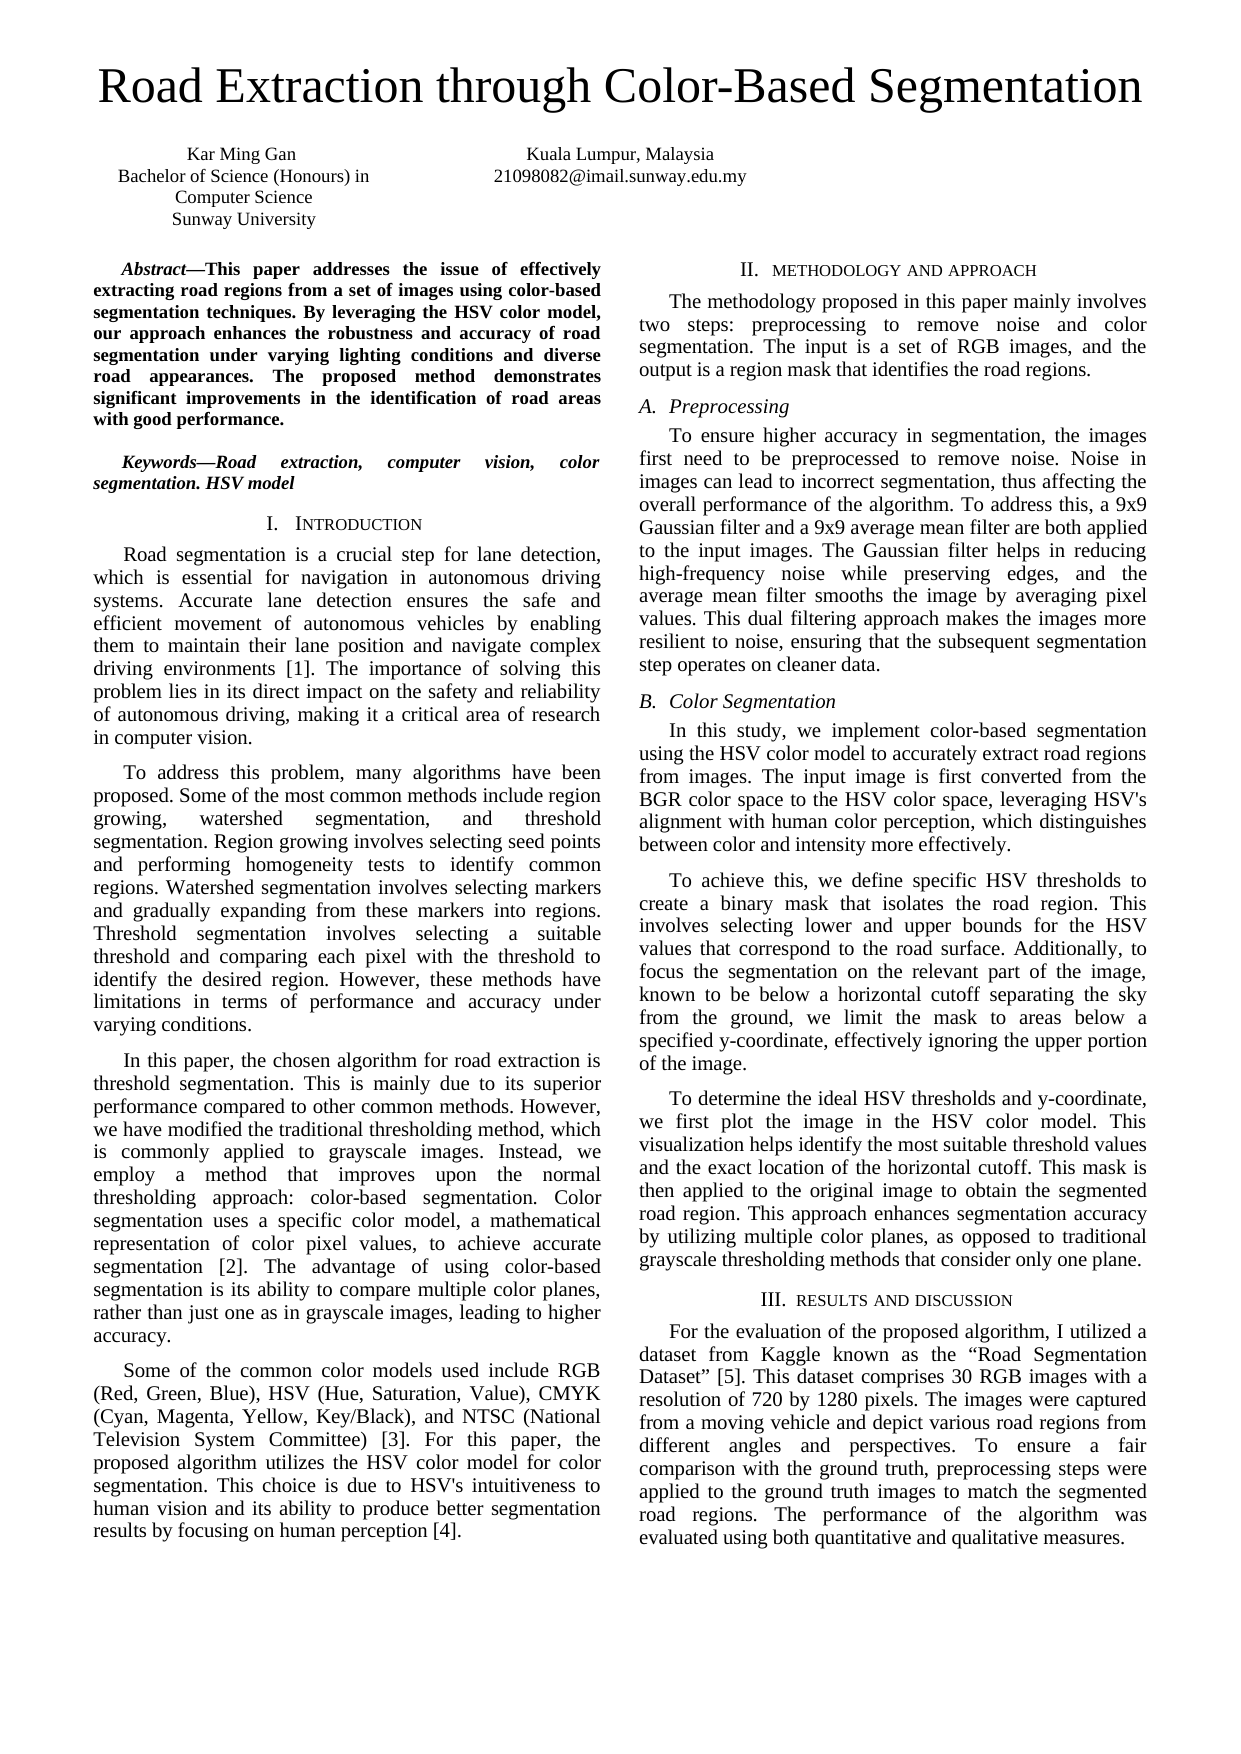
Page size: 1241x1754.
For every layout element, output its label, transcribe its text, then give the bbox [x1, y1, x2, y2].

text To address this problem, many algorithms have been proposed. Some of the most common methods include region growing, watershed segmentation, and threshold segmentation. Region growing involves selecting seed points and performing homogeneity tests to identify common regions. Watershed segmentation involves selecting markers and gradually expanding from these markers into regions. Threshold segmentation involves selecting a suitable threshold and comparing each pixel with the threshold to identify the desired region. However, these methods have limitations in terms of performance and accuracy under varying conditions. [93, 762, 601, 1036]
text The methodology proposed in this paper mainly involves two steps: preprocessing to remove noise and color segmentation. The input is a set of RGB images, and the output is a region mask that identifies the road regions. [639, 290, 1147, 381]
subtitle Introduction [93, 511, 601, 534]
text Abstract—This paper addresses the issue of effectively extracting road regions from a set of images using color-based segmentation techniques. By leveraging the HSV color model, our approach enhances the robustness and accuracy of road segmentation under varying lighting conditions and diverse road appearances. The proposed method demonstrates significant improvements in the identification of road areas with good performance. [93, 257, 601, 430]
subtitle methodology and approach [639, 257, 1147, 281]
text To determine the ideal HSV thresholds and y-coordinate, we first plot the image in the HSV color model. This visualization helps identify the most suitable threshold values and the exact location of the horizontal cutoff. This mask is then applied to the original image to obtain the segmented road region. This approach enhances segmentation accuracy by utilizing multiple color planes, as opposed to traditional grayscale thresholding methods that consider only one plane. [639, 1087, 1147, 1271]
subtitle results and discussion [639, 1287, 1147, 1311]
text To ensure higher accuracy in segmentation, the images first need to be preprocessed to remove noise. Noise in images can lead to incorrect segmentation, thus affecting the overall performance of the algorithm. To address this, a 9x9 Gaussian filter and a 9x9 average mean filter are both applied to the input images. The Gaussian filter helps in reducing high-frequency noise while preserving edges, and the average mean filter smooths the image by averaging pixel values. This dual filtering approach makes the images more resilient to noise, ensuring that the subsequent segmentation step operates on cleaner data. [639, 424, 1147, 676]
text To achieve this, we define specific HSV thresholds to create a binary mask that isolates the road region. This involves selecting lower and upper bounds for the HSV values that correspond to the road surface. Additionally, to focus the segmentation on the relevant part of the image, known to be below a horizontal cutoff separating the sky from the ground, we limit the mask to areas below a specified y-coordinate, effectively ignoring the upper portion of the image. [639, 869, 1147, 1075]
text Keywords—Road extraction, computer vision, color segmentation. HSV model [93, 451, 601, 494]
text Computer Science Sunway University Kuala Lumpur, Malaysia 21098082@imail.sunway.edu.my [93, 186, 394, 229]
text In this study, we implement color-based segmentation using the HSV color model to accurately extract road regions from images. The input image is first converted from the BGR color space to the HSV color space, leveraging HSV's alignment with human color perception, which distinguishes between color and intensity more effectively. [639, 719, 1147, 856]
title Road Extraction through Color-Based Segmentation [93, 56, 1147, 114]
text In this paper, the chosen algorithm for road extraction is threshold segmentation. This is mainly due to its superior performance compared to other common methods. However, we have modified the traditional thresholding method, which is commonly applied to grayscale images. Instead, we employ a method that improves upon the normal thresholding approach: color-based segmentation. Color segmentation uses a specific color model, a mathematical representation of color pixel values, to achieve accurate segmentation [2]. The advantage of using color-based segmentation is its ability to compare multiple color planes, rather than just one as in grayscale images, leading to higher accuracy. [93, 1049, 601, 1347]
text For the evaluation of the proposed algorithm, I utilized a dataset from Kaggle known as the “Road Segmentation Dataset” [5]. This dataset comprises 30 RGB images with a resolution of 720 by 1280 pixels. The images were captured from a moving vehicle and depict various road regions from different angles and perspectives. To ensure a fair comparison with the ground truth, preprocessing steps were applied to the ground truth images to match the segmented road regions. The performance of the algorithm was evaluated using both quantitative and qualitative measures. [639, 1320, 1147, 1549]
subtitle Color Segmentation [639, 689, 1147, 713]
text Some of the common color models used include RGB (Red, Green, Blue), HSV (Hue, Saturation, Value), CMYK (Cyan, Magenta, Yellow, Key/Black), and NTSC (National Television System Committee) [3]. For this paper, the proposed algorithm utilizes the HSV color model for color segmentation. This choice is due to HSV's intuitiveness to human vision and its ability to produce better segmentation results by focusing on human perception [4]. [93, 1359, 601, 1542]
text Kar Ming Gan Bachelor of Science (Honours) in [93, 143, 394, 186]
subtitle Preprocessing [639, 394, 1147, 418]
text Computer Science Sunway University Kuala Lumpur, Malaysia 21098082@imail.sunway.edu.my [469, 143, 771, 186]
text Road segmentation is a crucial step for lane detection, which is essential for navigation in autonomous driving systems. Accurate lane detection ensures the safe and efficient movement of autonomous vehicles by enabling them to maintain their lane position and navigate complex driving environments [1]. The importance of solving this problem lies in its direct impact on the safety and reliability of autonomous driving, making it a critical area of research in computer vision. [93, 543, 601, 749]
